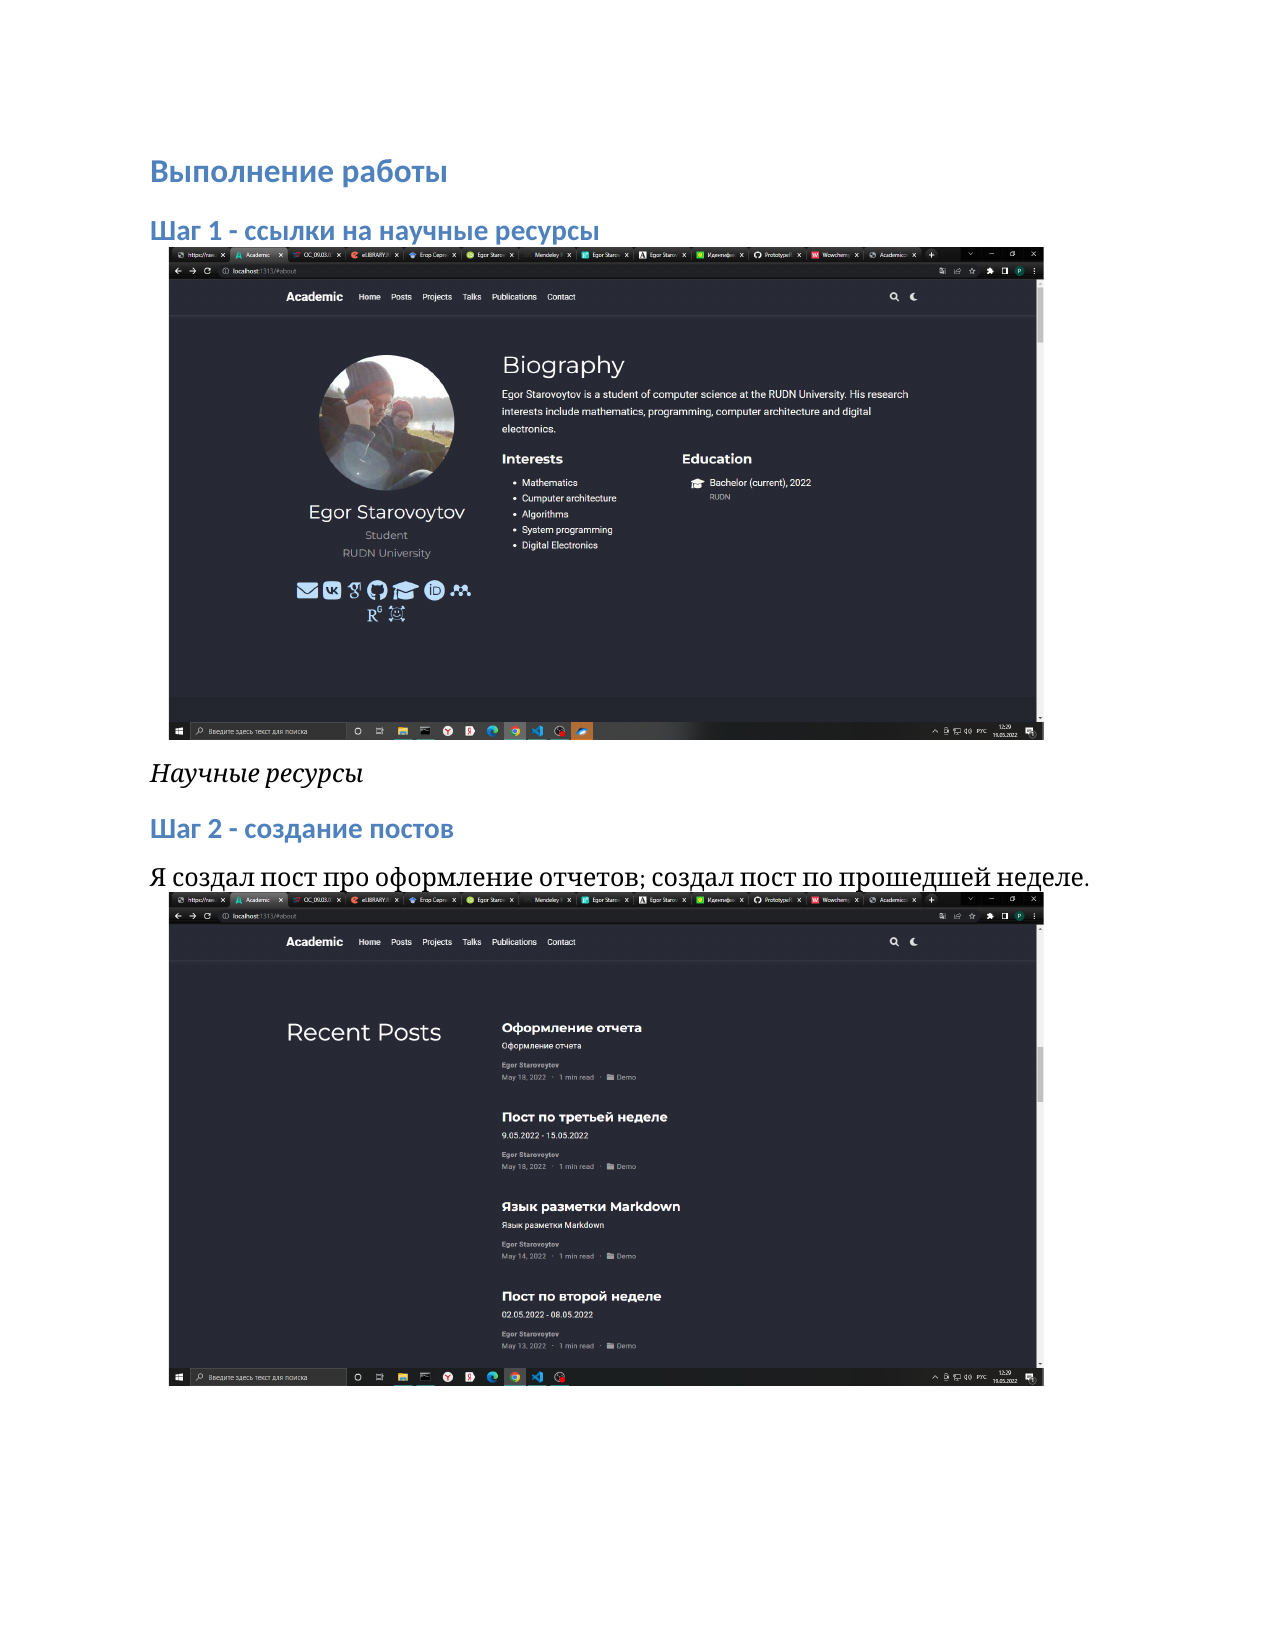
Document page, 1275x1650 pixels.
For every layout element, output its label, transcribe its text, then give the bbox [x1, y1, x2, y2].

subtitle Шаг 1 - ссылки на научные ресурсы [150, 212, 1125, 247]
picture [168, 247, 1044, 740]
subtitle Выполнение работы [150, 150, 1125, 191]
subtitle Шаг 2 - создание постов [150, 810, 1125, 845]
picture [168, 892, 1044, 1386]
text Научные ресурсы [150, 760, 1125, 789]
